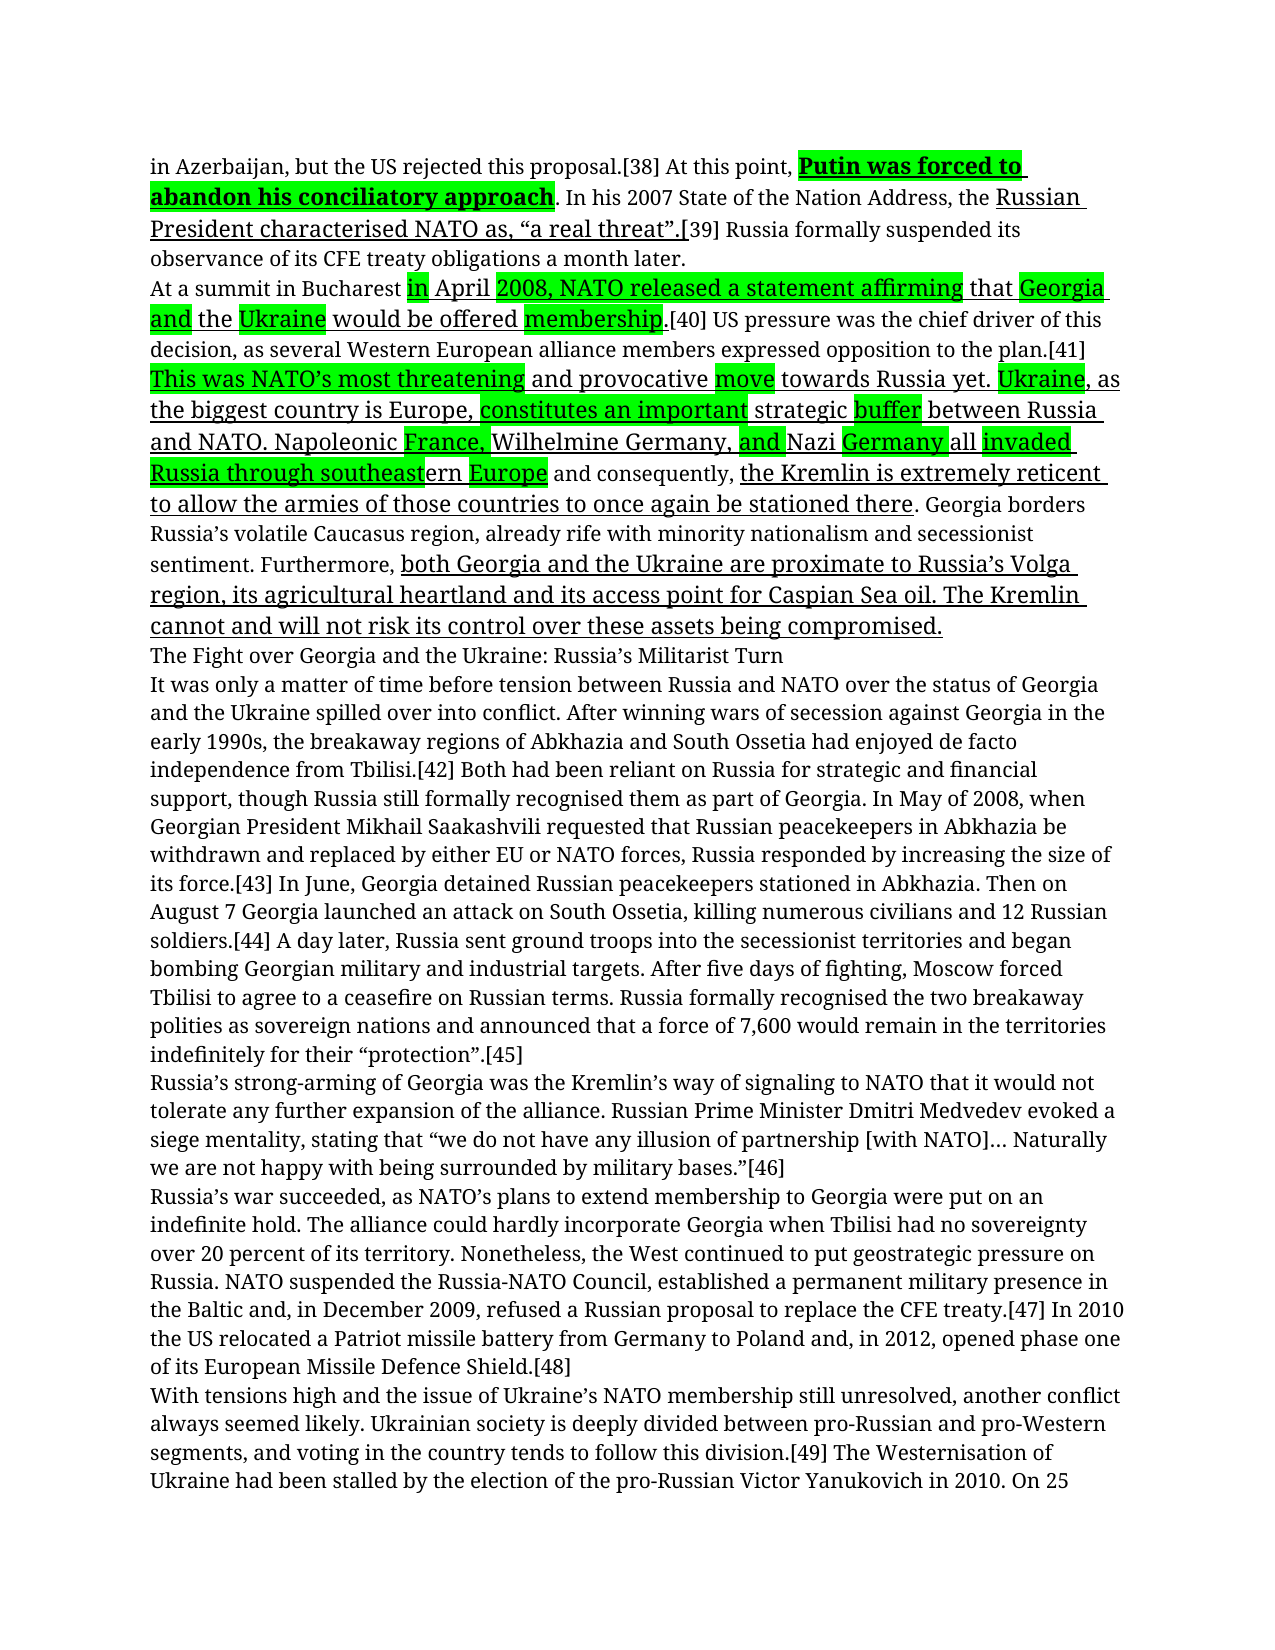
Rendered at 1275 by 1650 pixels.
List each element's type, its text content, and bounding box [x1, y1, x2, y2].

text At a summit in Bucharest in April 2008, NATO released a statement affirming that Georgia and the Ukraine would be offered membership.[40] US pressure was the chief driver of this decision, as several Western European alliance members expressed opposition to the plan.[41] [150, 272, 1125, 363]
text Russia’s strong-arming of Georgia was the Kremlin’s way of signaling to NATO that it would not tolerate any further expansion of the alliance. Russian Prime Minister Dmitri Medvedev evoked a siege mentality, stating that “we do not have any illusion of partnership [with NATO]… Naturally we are not happy with being surrounded by military bases.”[46] [150, 1068, 1125, 1182]
text The Fight over Georgia and the Ukraine: Russia’s Militarist Turn [150, 642, 1125, 670]
text It was only a matter of time before tension between Russia and NATO over the status of Georgia and the Ukraine spilled over into conflict. After winning wars of secession against Georgia in the early 1990s, the breakaway regions of Abkhazia and South Ossetia had enjoyed de facto independence from Tbilisi.[42] Both had been reliant on Russia for strategic and financial support, though Russia still formally recognised them as part of Georgia. In May of 2008, when Georgian President Mikhail Saakashvili requested that Russian peacekeepers in Abkhazia be withdrawn and replaced by either EU or NATO forces, Russia responded by increasing the size of its force.[43] In June, Georgia detained Russian peacekeepers stationed in Abkhazia. Then on August 7 Georgia launched an attack on South Ossetia, killing numerous civilians and 12 Russian soldiers.[44] A day later, Russia sent ground troops into the secessionist territories and began bombing Georgian military and industrial targets. After five days of fighting, Moscow forced Tbilisi to agree to a ceasefire on Russian terms. Russia formally recognised the two breakaway polities as sovereign nations and announced that a force of 7,600 would remain in the territories indefinitely for their “protection”.[45] [150, 670, 1125, 1068]
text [150, 150, 1125, 272]
text Russia’s war succeeded, as NATO’s plans to extend membership to Georgia were put on an indefinite hold. The alliance could hardly incorporate Georgia when Tbilisi had no sovereignty over 20 percent of its territory. Nonetheless, the West continued to put geostrategic pressure on Russia. NATO suspended the Russia-NATO Council, established a permanent military presence in the Baltic and, in December 2009, refused a Russian proposal to replace the CFE treaty.[47] In 2010 the US relocated a Patriot missile battery from Germany to Poland and, in 2012, opened phase one of its European Missile Defence Shield.[48] [150, 1182, 1125, 1381]
text This was NATO’s most threatening and provocative move towards Russia yet. Ukraine, as the biggest country is Europe, constitutes an important strategic buffer between Russia and NATO. Napoleonic France, Wilhelmine Germany, and Nazi Germany all invaded Russia through southeastern Europe and consequently, the Kremlin is extremely reticent to allow the armies of those countries to once again be stationed there. Georgia borders Russia’s volatile Caucasus region, already rife with minority nationalism and secessionist sentiment. Furthermore, both Georgia and the Ukraine are proximate to Russia’s Volga region, its agricultural heartland and its access point for Caspian Sea oil. The Kremlin cannot and will not risk its control over these assets being compromised. [150, 363, 1125, 642]
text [150, 1381, 1125, 1495]
